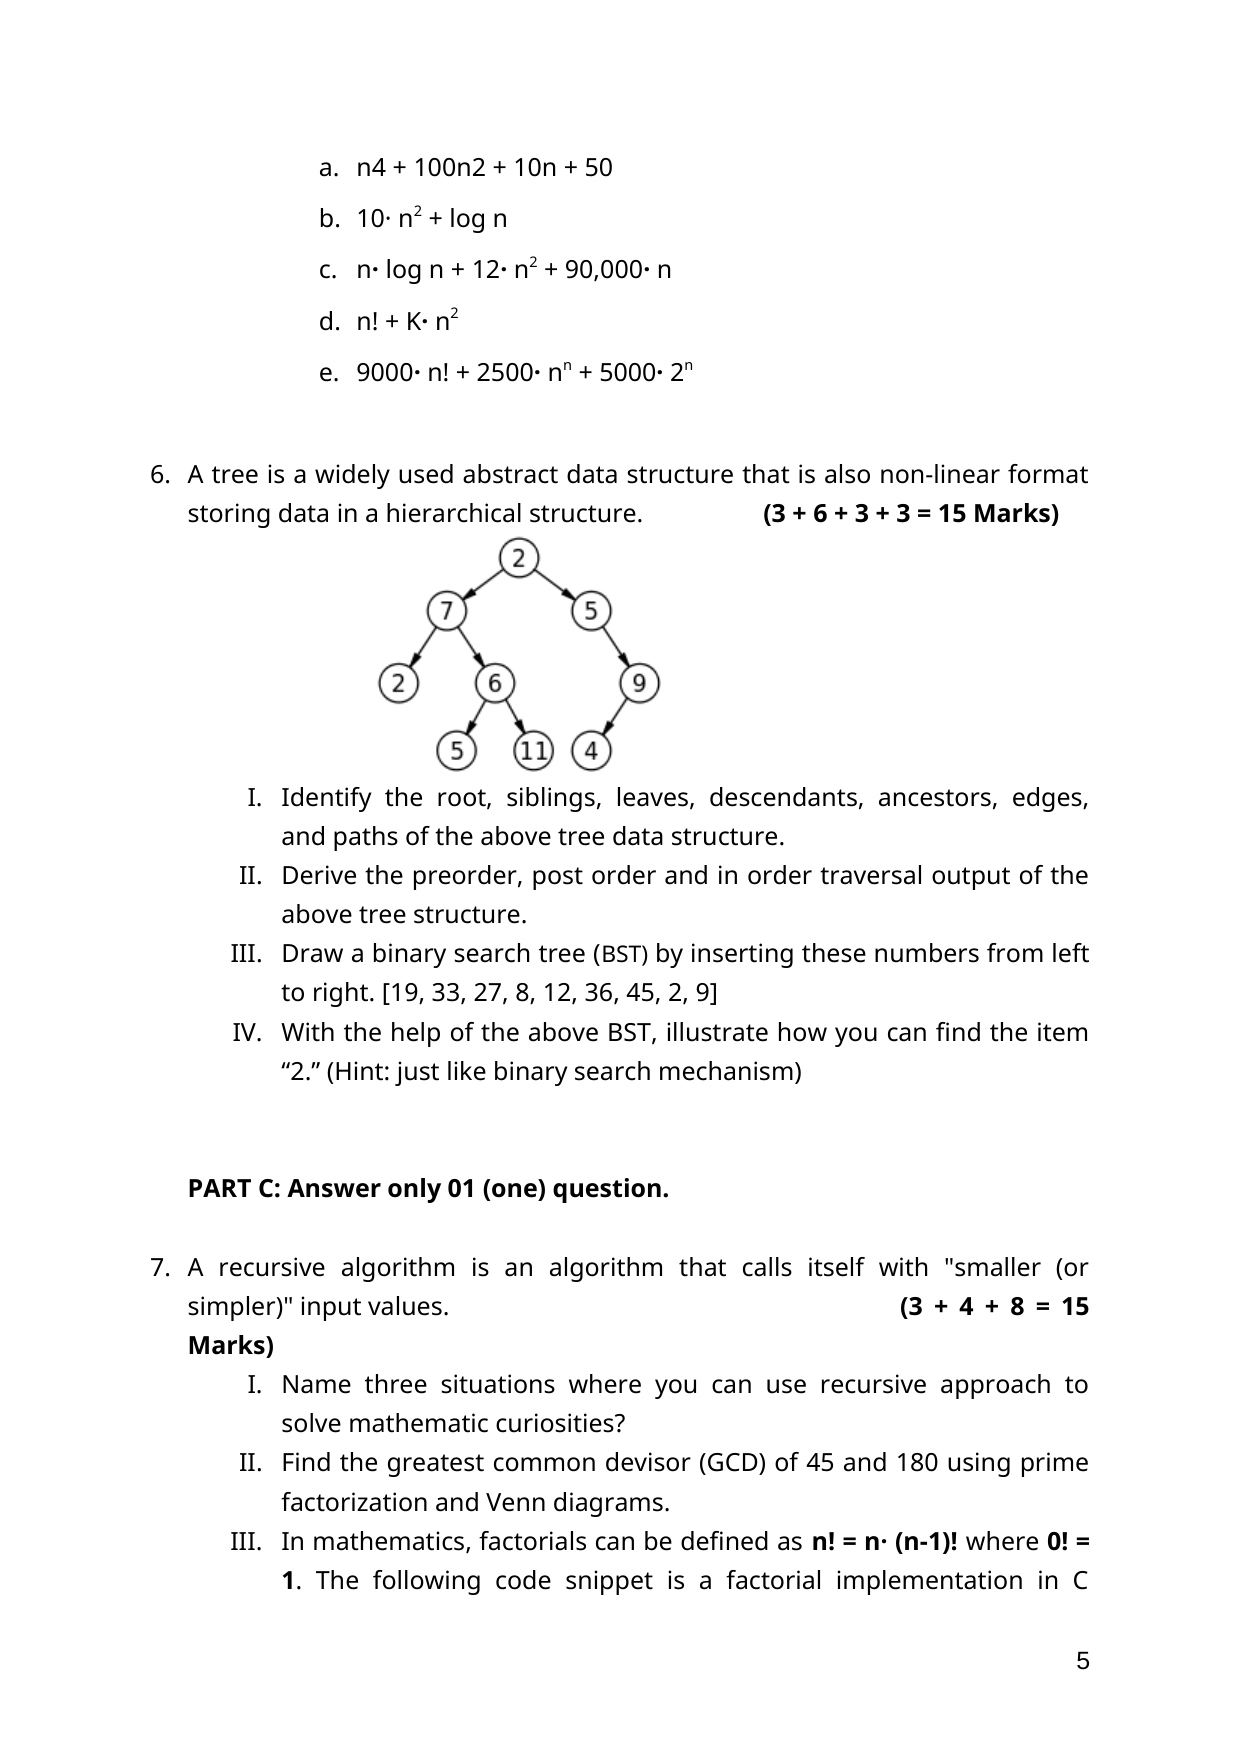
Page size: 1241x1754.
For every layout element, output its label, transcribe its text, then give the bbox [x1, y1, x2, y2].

list A recursive algorithm is an algorithm that calls itself with "smaller (or simpler)" input values. (3 + 4 + 8 = 15 Marks) [150, 1249, 1090, 1362]
list n· log n + 12· n2 + 90,000· n [319, 252, 1090, 286]
picture [375, 534, 664, 775]
list n4 + 100n2 + 10n + 50 [319, 150, 1090, 184]
list Derive the preorder, post order and in order traversal output of the above tree structure. [262, 857, 1090, 931]
list A tree is a widely used abstract data structure that is also non-linear format storing data in a hierarchical structure. (3 + 6 + 3 + 3 = 15 Marks) [150, 456, 1090, 529]
list Draw a binary search tree (BST) by inserting these numbers from left to right. [19, 33, 27, 8, 12, 36, 45, 2, 9] [262, 936, 1090, 1009]
list PART C: Answer only 01 (one) question. [187, 1171, 1090, 1205]
list 10· n2 + log n [319, 201, 1090, 235]
list Name three situations where you can use recursive approach to solve mathematic curiosities? [262, 1367, 1090, 1440]
list With the help of the above BST, illustrate how you can find the item “2.” (Hint: just like binary search mechanism) [262, 1014, 1090, 1087]
list 9000· n! + 2500· nn + 5000· 2n [319, 354, 1090, 388]
list Identify the root, siblings, leaves, descendants, ancestors, edges, and paths of the above tree data structure. [262, 779, 1090, 852]
list n! + K· n2 [319, 303, 1090, 337]
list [262, 1523, 1090, 1597]
list Find the greatest common devisor (GCD) of 45 and 180 using prime factorization and Venn diagrams. [262, 1445, 1090, 1518]
